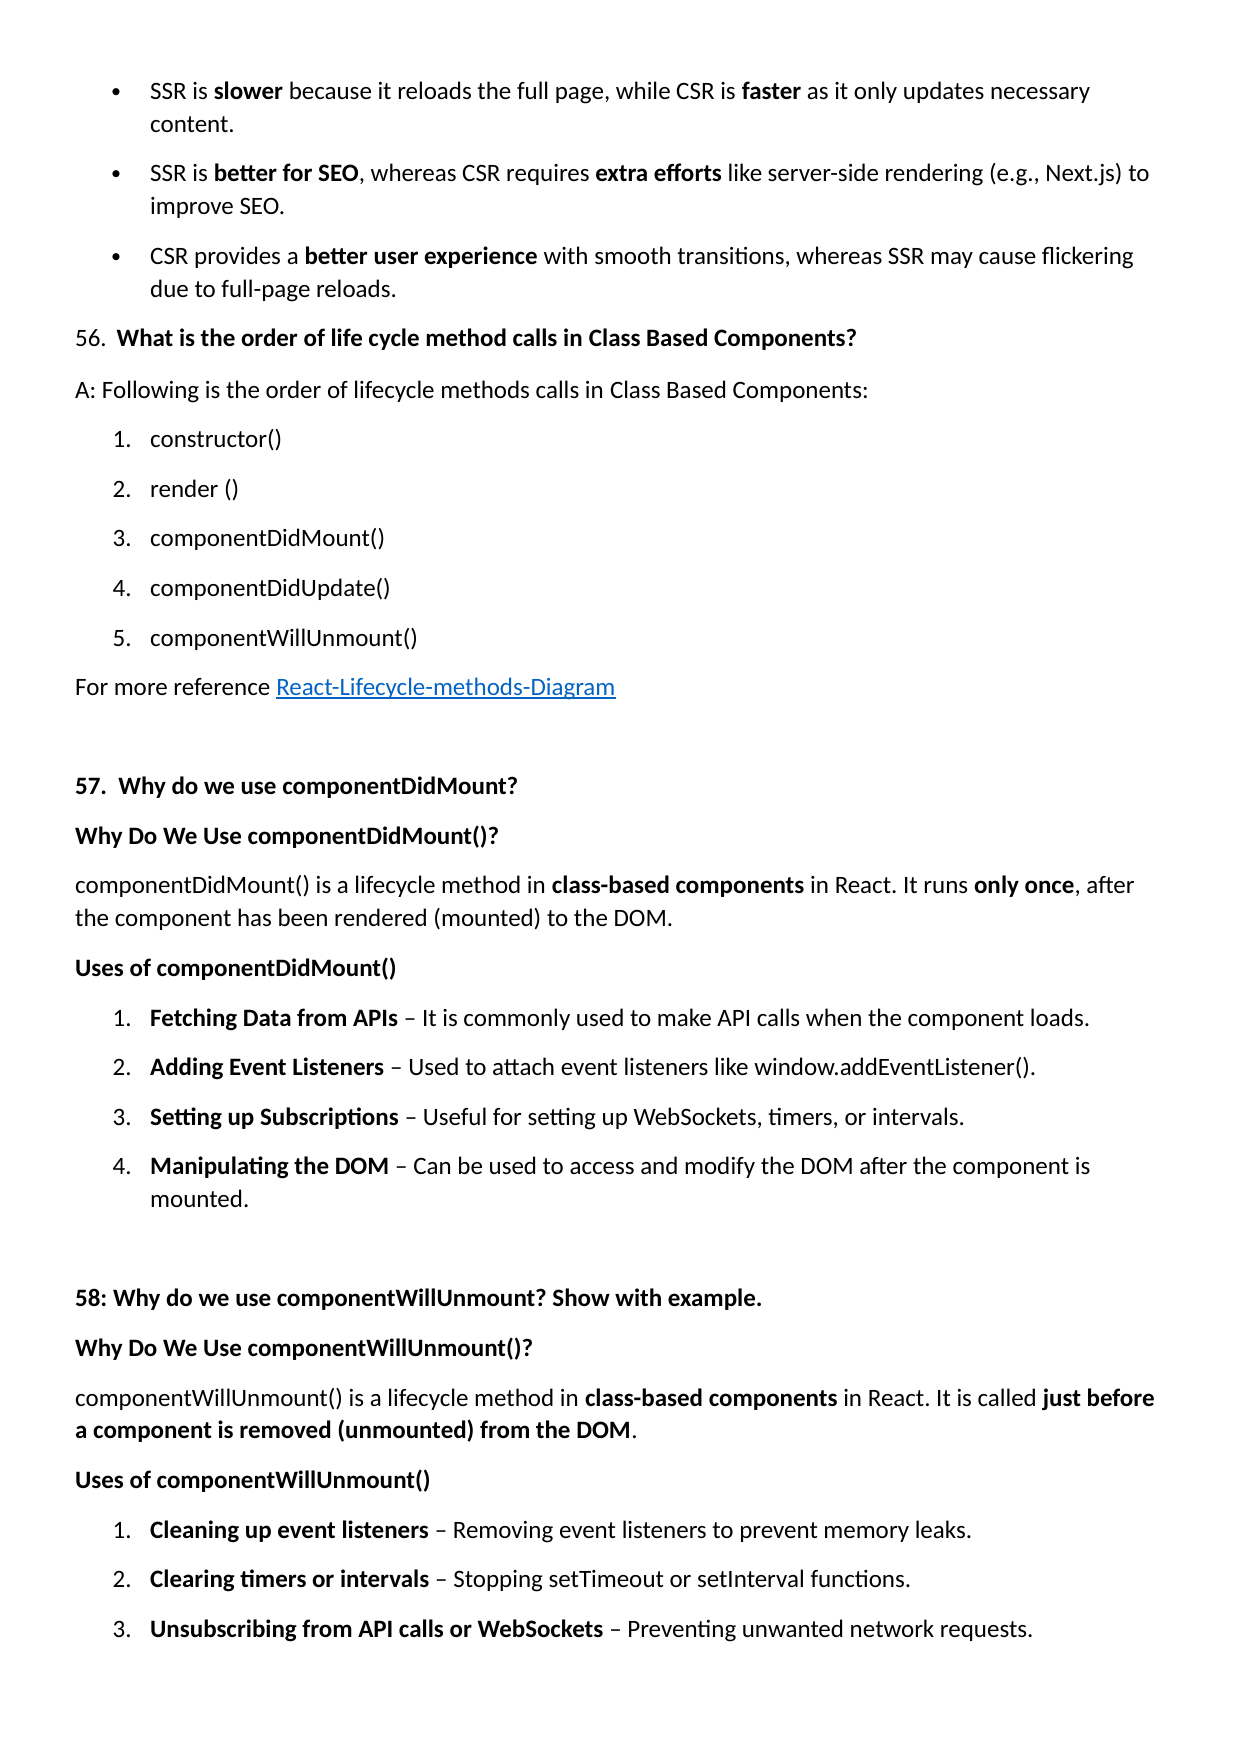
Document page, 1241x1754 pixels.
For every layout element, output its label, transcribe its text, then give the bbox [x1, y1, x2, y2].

list Cleaning up event listeners – Removing event listeners to prevent memory leaks. [112, 1514, 1165, 1544]
list SSR is better for SEO, whereas CSR requires extra efforts like server-side rendering (e.g., Next.js) to improve SEO. [112, 157, 1165, 221]
list componentWillUnmount() [112, 622, 1165, 652]
list constructor() [112, 423, 1165, 454]
text 58: Why do we use componentWillUnmount? Show with example. [75, 1282, 1165, 1313]
list Unsubscribing from API calls or WebSockets – Preventing unwanted network requests. [112, 1613, 1165, 1643]
text componentDidMount() is a lifecycle method in class-based components in React. It runs only once, after the component has been rendered (mounted) to the DOM. [75, 869, 1165, 933]
list Fetching Data from APIs – It is commonly used to make API calls when the component loads. [112, 1002, 1165, 1032]
list componentDidUpdate() [112, 572, 1165, 603]
text 57. Why do we use componentDidMount? [75, 770, 1165, 801]
text Uses of componentWillUnmount() [75, 1464, 1165, 1495]
list Setting up Subscriptions – Useful for setting up WebSockets, timers, or intervals. [112, 1101, 1165, 1131]
list CSR provides a better user experience with smooth transitions, whereas SSR may cause flickering due to full-page reloads. [112, 240, 1165, 303]
text For more reference React-Lifecycle-methods-Diagram [75, 671, 1165, 702]
list componentDidMount() [112, 522, 1165, 553]
text Uses of componentDidMount() [75, 952, 1165, 983]
list render () [112, 473, 1165, 503]
list SSR is slower because it reloads the full page, while CSR is faster as it only updates necessary content. [112, 75, 1165, 138]
text A: Following is the order of lifecycle methods calls in Class Based Components: [75, 374, 1165, 404]
list Manipulating the DOM – Can be used to access and modify the DOM after the component is mounted. [112, 1150, 1165, 1214]
list Clearing timers or intervals – Stopping setTimeout or setInterval functions. [112, 1563, 1165, 1594]
text Why Do We Use componentDidMount()? [75, 820, 1165, 851]
text 56. What is the order of life cycle method calls in Class Based Components? [75, 322, 1165, 353]
text componentWillUnmount() is a lifecycle method in class-based components in React. It is called just before a component is removed (unmounted) from the DOM. [75, 1382, 1165, 1445]
list Adding Event Listeners – Used to attach event listeners like window.addEventListener(). [112, 1051, 1165, 1082]
text Why Do We Use componentWillUnmount()? [75, 1332, 1165, 1363]
